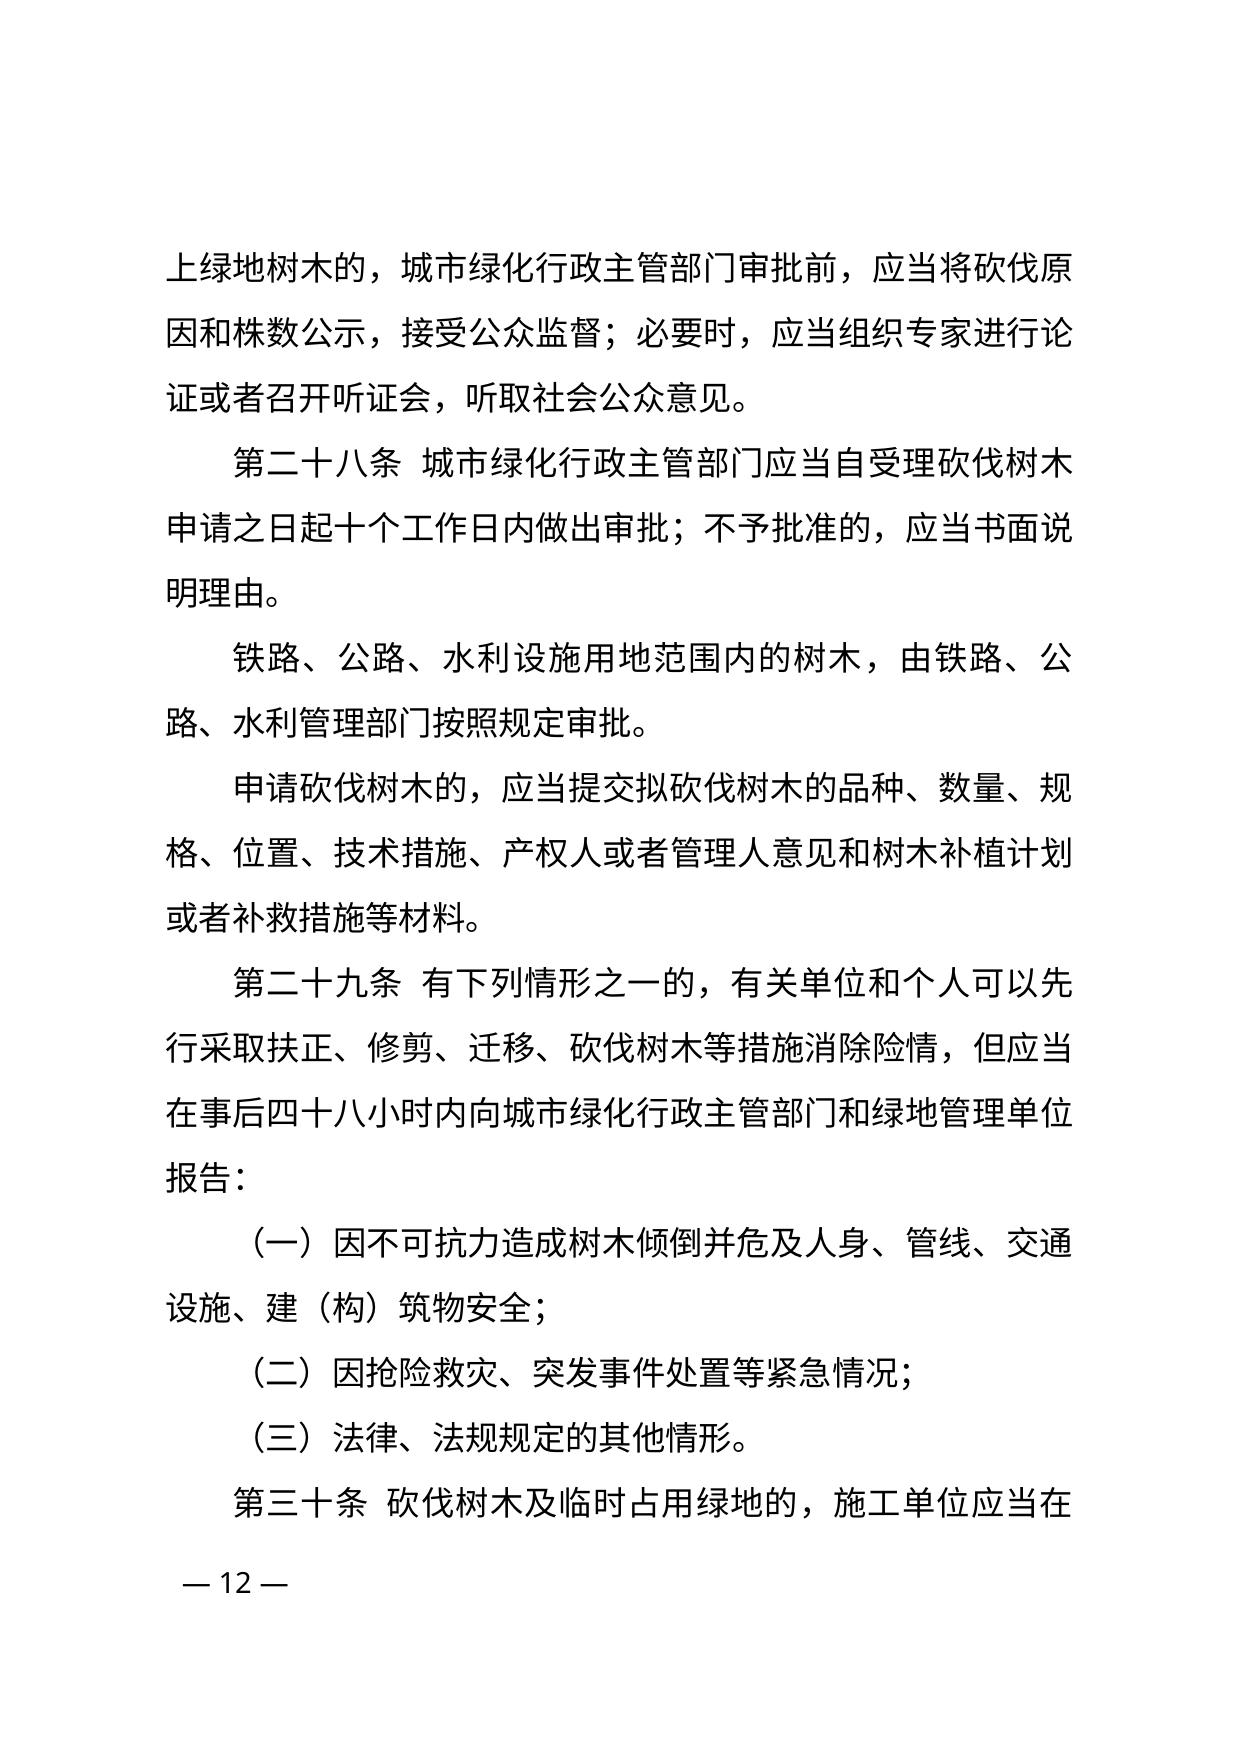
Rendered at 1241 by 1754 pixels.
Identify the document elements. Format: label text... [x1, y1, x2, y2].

text （三）法律、法规规定的其他情形。 [165, 1403, 1075, 1468]
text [165, 233, 1075, 428]
text （二）因抢险救灾、突发事件处置等紧急情况； [165, 1338, 1075, 1403]
text 申请砍伐树木的，应当提交拟砍伐树木的品种、数量、规格、位置、技术措施、产权人或者管理人意见和树木补植计划或者补救措施等材料。 [165, 753, 1075, 948]
text 第二十八条 城市绿化行政主管部门应当自受理砍伐树木申请之日起十个工作日内做出审批；不予批准的，应当书面说明理由。 [165, 428, 1075, 623]
text 铁路、公路、水利设施用地范围内的树木，由铁路、公路、水利管理部门按照规定审批。 [165, 623, 1075, 753]
text （一）因不可抗力造成树木倾倒并危及人身、管线、交通设施、建（构）筑物安全； [165, 1208, 1075, 1338]
text 第二十九条 有下列情形之一的，有关单位和个人可以先行采取扶正、修剪、迁移、砍伐树木等措施消除险情，但应当在事后四十八小时内向城市绿化行政主管部门和绿地管理单位报告： [165, 948, 1075, 1208]
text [165, 1468, 1075, 1533]
